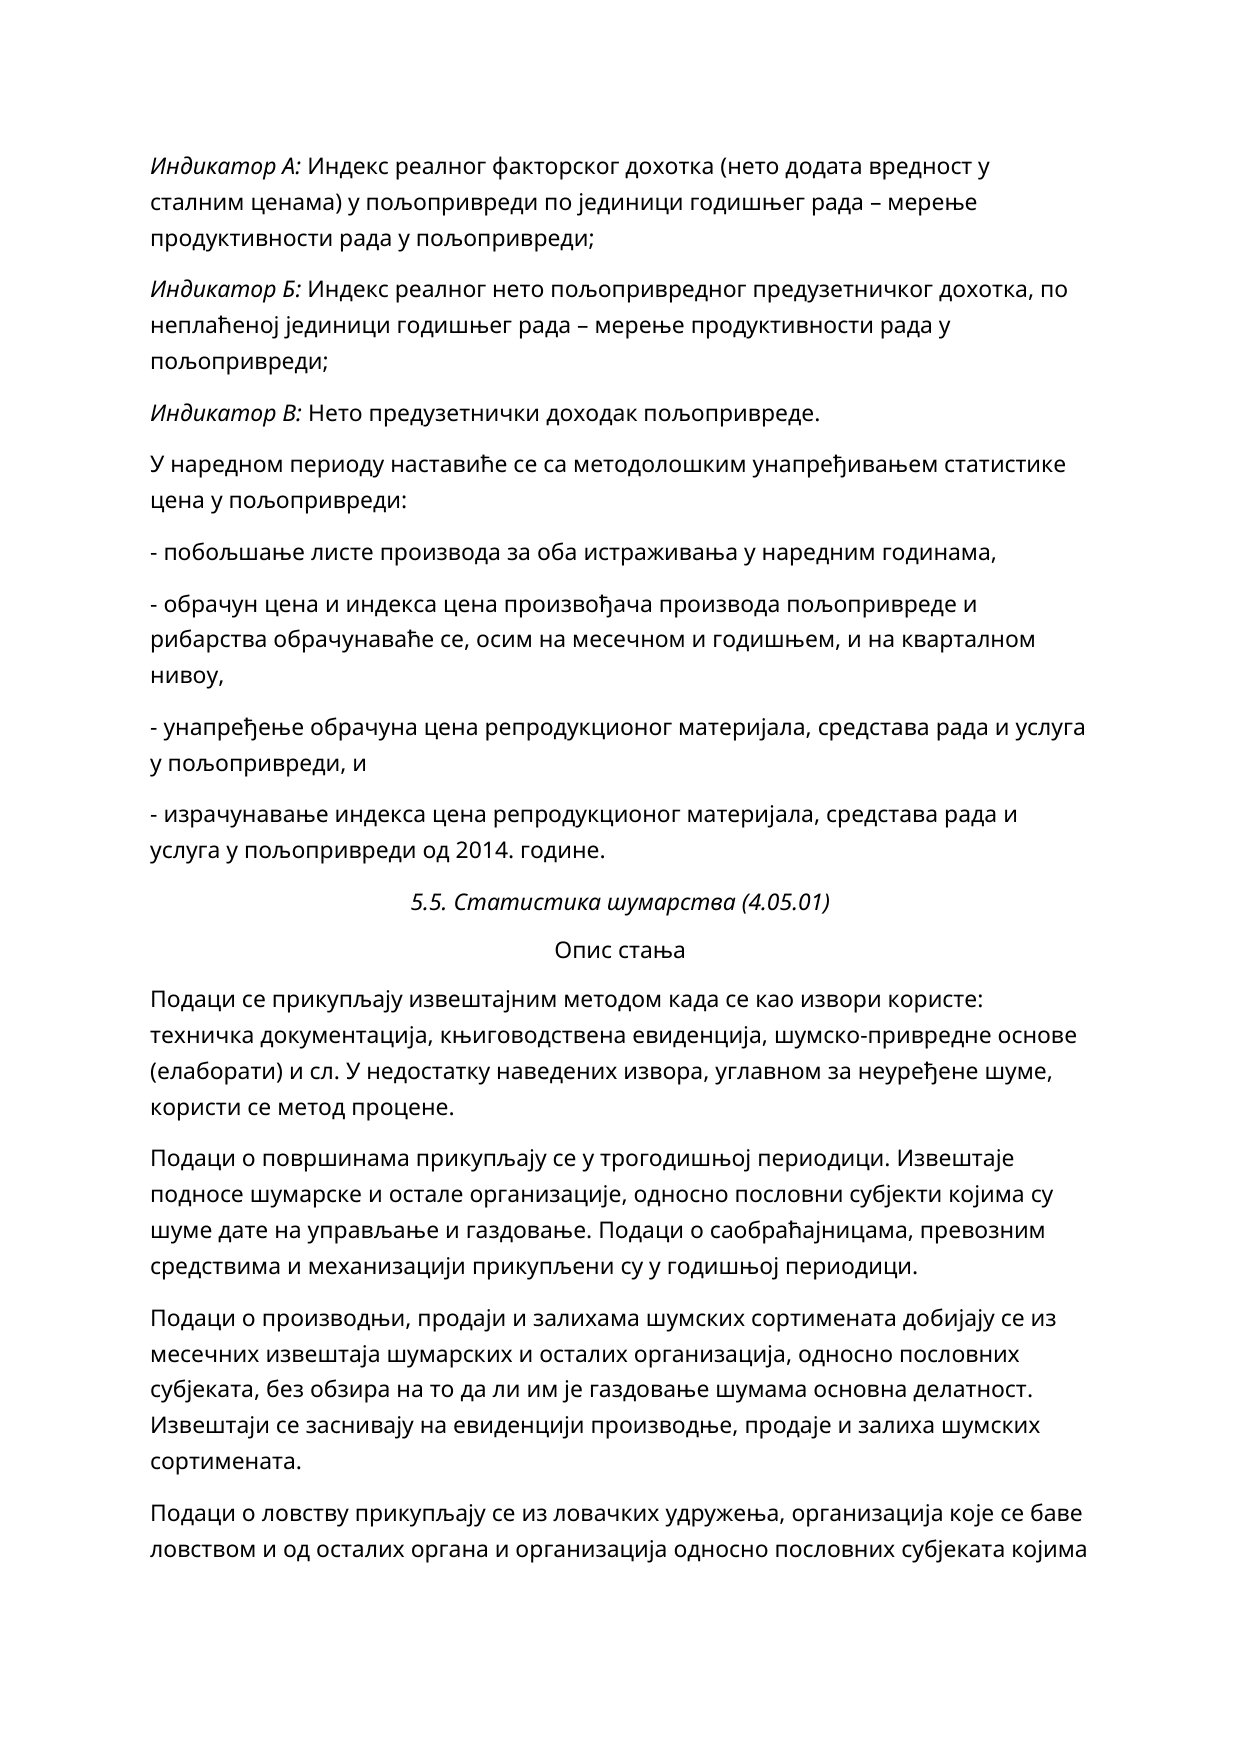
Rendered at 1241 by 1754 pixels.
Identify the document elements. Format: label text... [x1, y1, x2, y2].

text - обрачун ценa и индексa цена произвођача производа пољопривреде и рибарства обрачунаваће се, осим на месечном и годишњем, и на кварталном нивоу, [150, 587, 1090, 691]
text - побољшање листe производа за оба истраживања у наредним годинама, [150, 536, 1090, 567]
text Подаци о површинама прикупљају се у трогодишњој периодици. Извештаје подносе шумарске и остале организације, односно пословни субјекти којима су шуме дате на управљање и газдовање. Подаци о саобраћајницама, превозним средствима и механизацији прикупљени су у годишњој периодици. [150, 1142, 1090, 1281]
text Опис стања [150, 934, 1090, 966]
text 5.5. Статистика шумарства (4.05.01) [150, 886, 1090, 917]
text Индикатор А: Индекс реалног факторског дохотка (нето додата вредност у сталним ценама) у пољопривреди по јединици годишњег рада – мерење продуктивности рада у пољопривреди; [150, 150, 1090, 253]
text - израчунавање индексa цена репродукционог материјала, средстава рада и услуга у пољопривреди од 2014. године. [150, 798, 1090, 866]
text Индикатор Б: Индекс реалног нето пољопривредног предузетничког дохотка, по неплаћеној јединици годишњег рада – мерење продуктивности рада у пољопривреди; [150, 273, 1090, 377]
text Подаци се прикупљају извештајним методом када се као извори користе: техничка документација, књиговодствена евиденција, шумско-привредне основе (елаборати) и сл. У недостатку наведених извора, углавном за неуређене шуме, користи се метод процене. [150, 983, 1090, 1122]
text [150, 1497, 1090, 1564]
text Индикатор В: Нето предузетнички доходак пољопривреде. [150, 397, 1090, 428]
text У наредном периоду наставиће се са методолошким унапређивањем статистике цена у пољопривреди: [150, 448, 1090, 516]
text - унапређење обрачуна цена репродукционог материјала, средстава рада и услуга у пољопривреди, и [150, 711, 1090, 778]
text Подаци о производњи, продаји и залихама шумских сортимената добијају се из месечних извештаја шумарских и осталих организација, односно пословних субјеката, без обзира на то да ли им је газдовање шумама основна делатност. Извештаји се заснивају на евиденцији производње, продаје и залиха шумских сортимената. [150, 1302, 1090, 1477]
